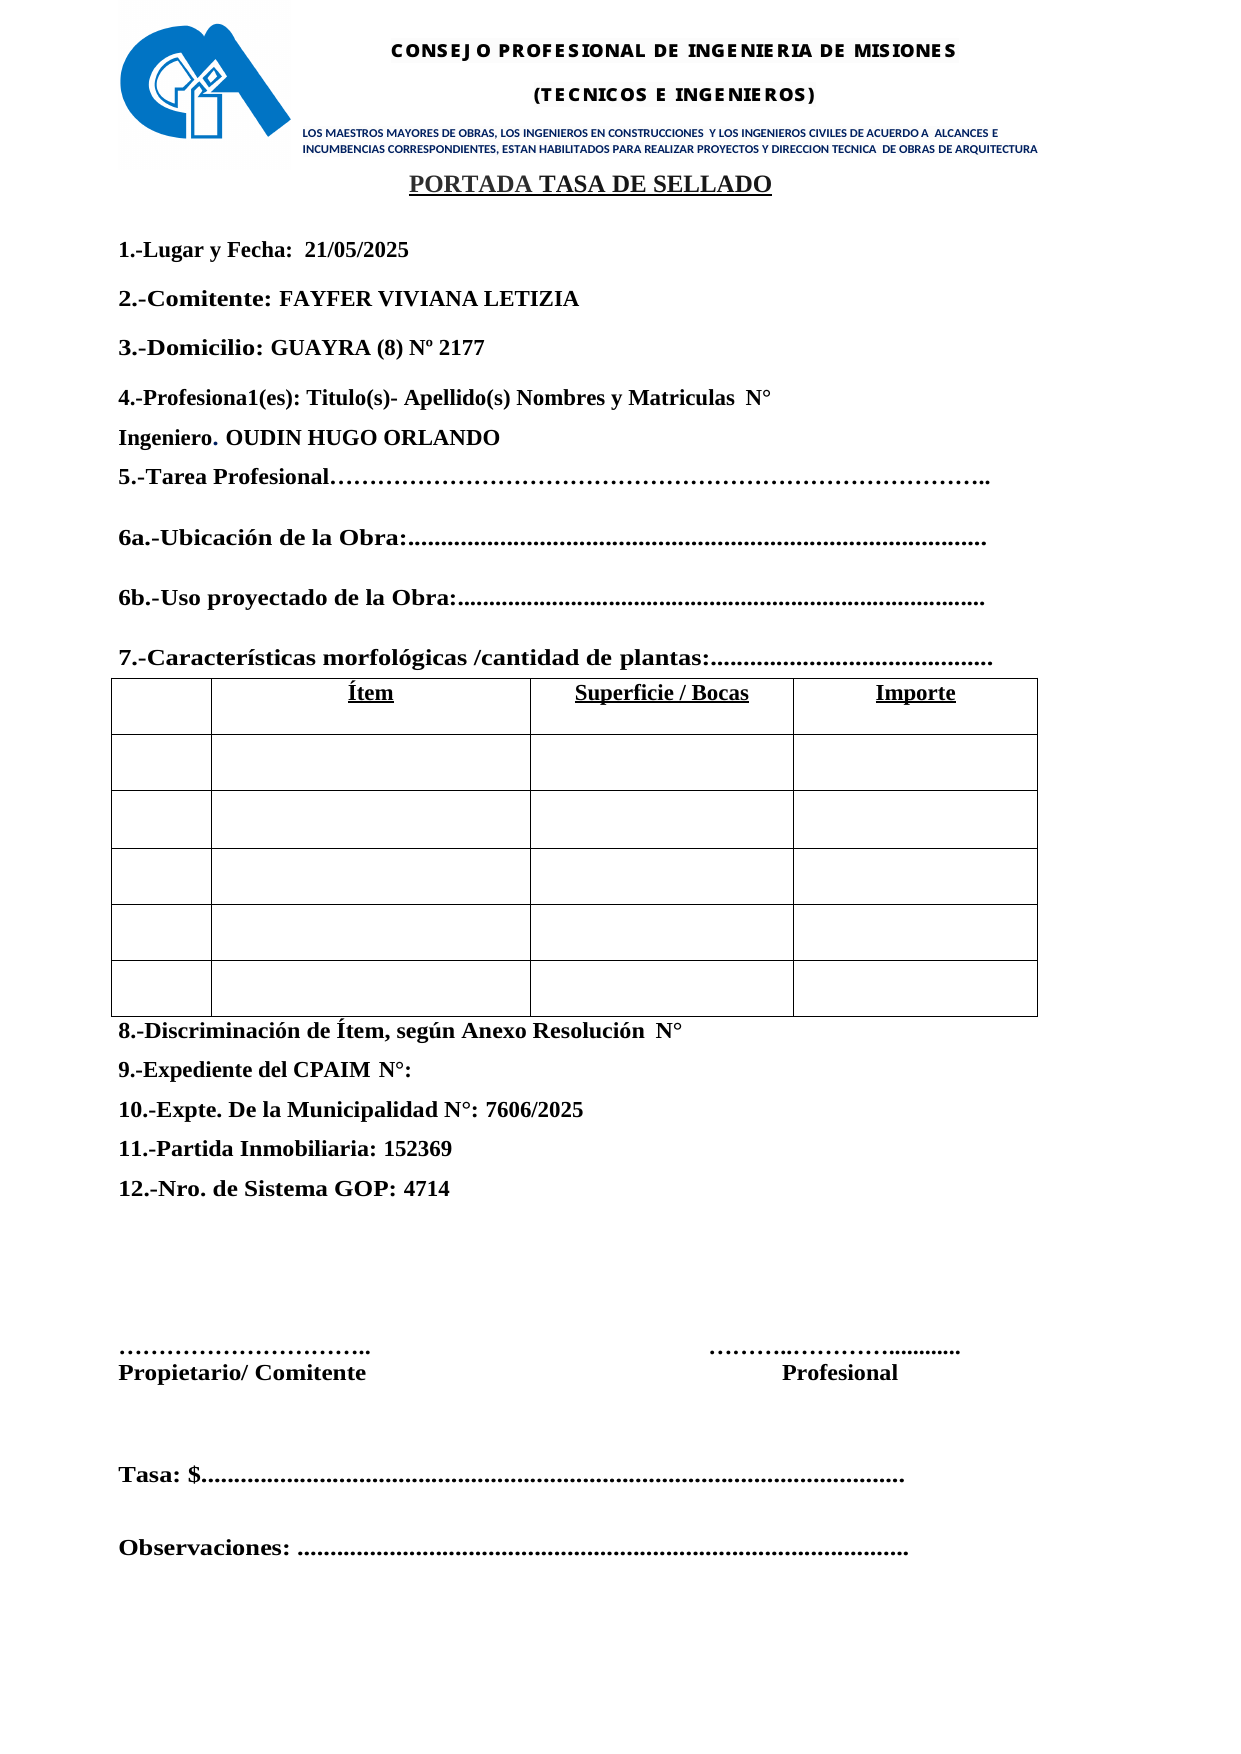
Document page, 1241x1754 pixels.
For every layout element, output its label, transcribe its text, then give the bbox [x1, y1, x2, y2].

text 3.-Domicilio: GUAYRA (8) Nº 2177 [118, 334, 1063, 361]
table_header Importe [794, 679, 1037, 734]
text 6b.-Uso proyectado de la Obra:.................................................................................... [118, 584, 1063, 610]
text 1.-Lugar y Fecha: 21/05/2025 [118, 236, 1063, 263]
text 12.-Nro. de Sistema GOP: 4714 [118, 1175, 1063, 1201]
table_cell [794, 849, 1037, 903]
text 8.-Discriminación de Ítem, según Anexo Resolución N° [118, 710, 1063, 1043]
table_cell [531, 791, 793, 847]
table_cell [112, 905, 211, 960]
table_cell [794, 905, 1037, 960]
text 6a.-Ubicación de la Obra:........................................................................................ [118, 524, 1063, 550]
text 11.-Partida Inmobiliaria: 152369 [118, 1135, 1063, 1162]
table_cell [794, 961, 1037, 1016]
table_cell [531, 735, 793, 790]
table_cell [212, 961, 530, 1016]
table_header Ítem [212, 679, 530, 734]
text Tasa: $........................................................................................................... [118, 1461, 1063, 1487]
text 7.-Características morfológicas /cantidad de plantas:........................................... [118, 644, 1063, 671]
picture [118, 0, 292, 170]
text Observaciones: ............................................................................................. [118, 1533, 1063, 1560]
table_cell [212, 905, 530, 960]
text 4.-Profesiona1(es): Titulo(s)- Apellido(s) Nombres y Matriculas N° [118, 384, 1063, 411]
table_cell [112, 849, 211, 903]
table_cell [112, 791, 211, 847]
table_header [112, 679, 211, 734]
text Propietario/ Comitente Profesional [118, 1359, 1063, 1386]
title PORTADA TASA DE SELLADO [118, 169, 1063, 198]
table_cell [212, 791, 530, 847]
table_cell [112, 735, 211, 790]
text ………………………….. ………..…………............ [118, 1333, 1063, 1359]
table_cell [794, 735, 1037, 790]
table_cell [531, 961, 793, 1016]
table_cell [112, 961, 211, 1016]
text Ingeniero. OUDIN HUGO ORLANDO [118, 424, 1063, 450]
table_header Superficie / Bocas [531, 679, 793, 734]
text 5.-Tarea Profesional……………………………………………………………………….. [118, 463, 1063, 490]
table_cell [212, 735, 530, 790]
text 2.-Comitente: FAYFER VIVIANA LETIZIA [118, 285, 1063, 312]
table_cell [212, 849, 530, 903]
text 10.-Expte. De la Municipalidad N°: 7606/2025 [118, 1096, 1063, 1122]
table_cell [794, 791, 1037, 847]
table_cell [531, 849, 793, 903]
table_cell [531, 905, 793, 960]
text 9.-Expediente del CPAIM N°: [118, 1056, 1063, 1083]
